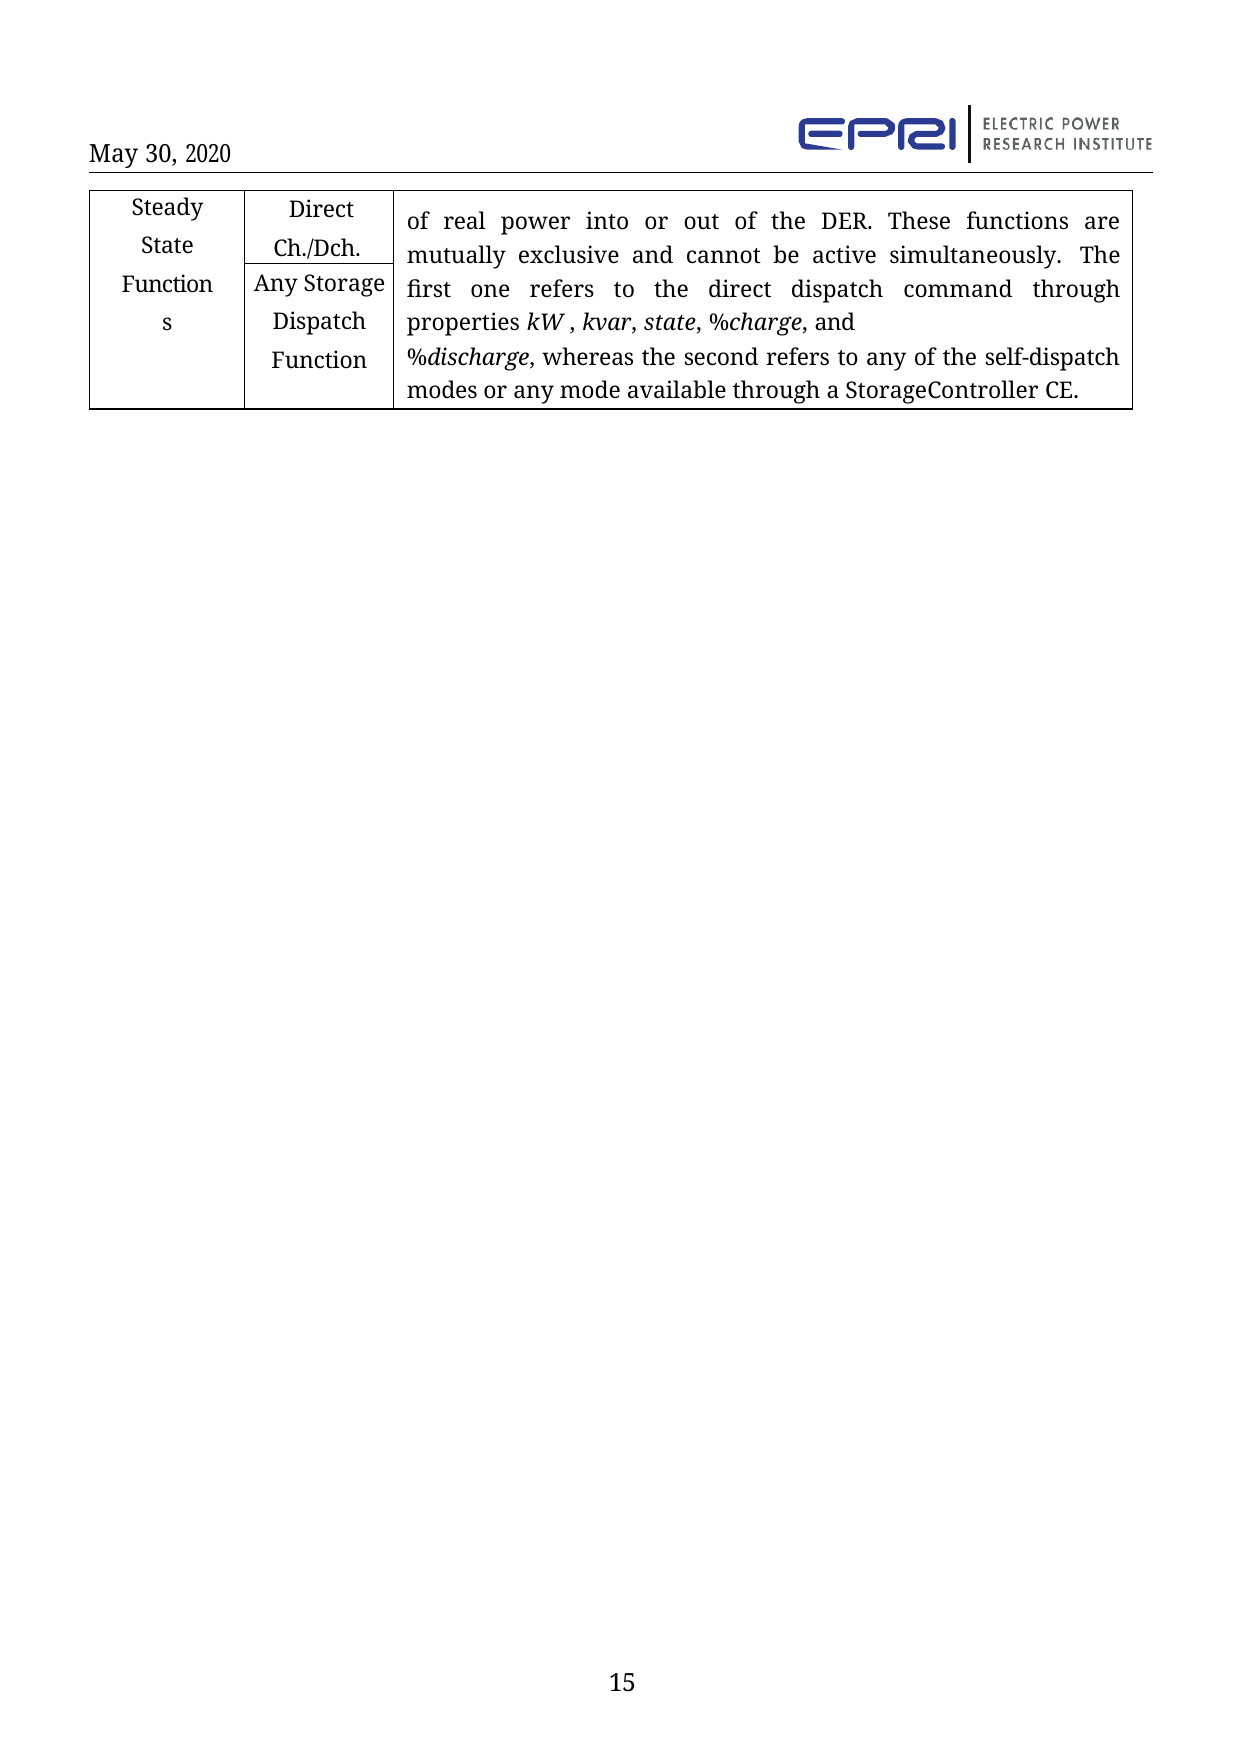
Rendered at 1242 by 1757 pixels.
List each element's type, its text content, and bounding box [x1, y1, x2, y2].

table_cell Any Storage Dispatch Function [245, 264, 393, 408]
table_cell Storage Direct Ch./Dch. [245, 191, 393, 263]
table_cell 5th: Steady State Functions [90, 191, 244, 408]
picture [983, 117, 1152, 150]
